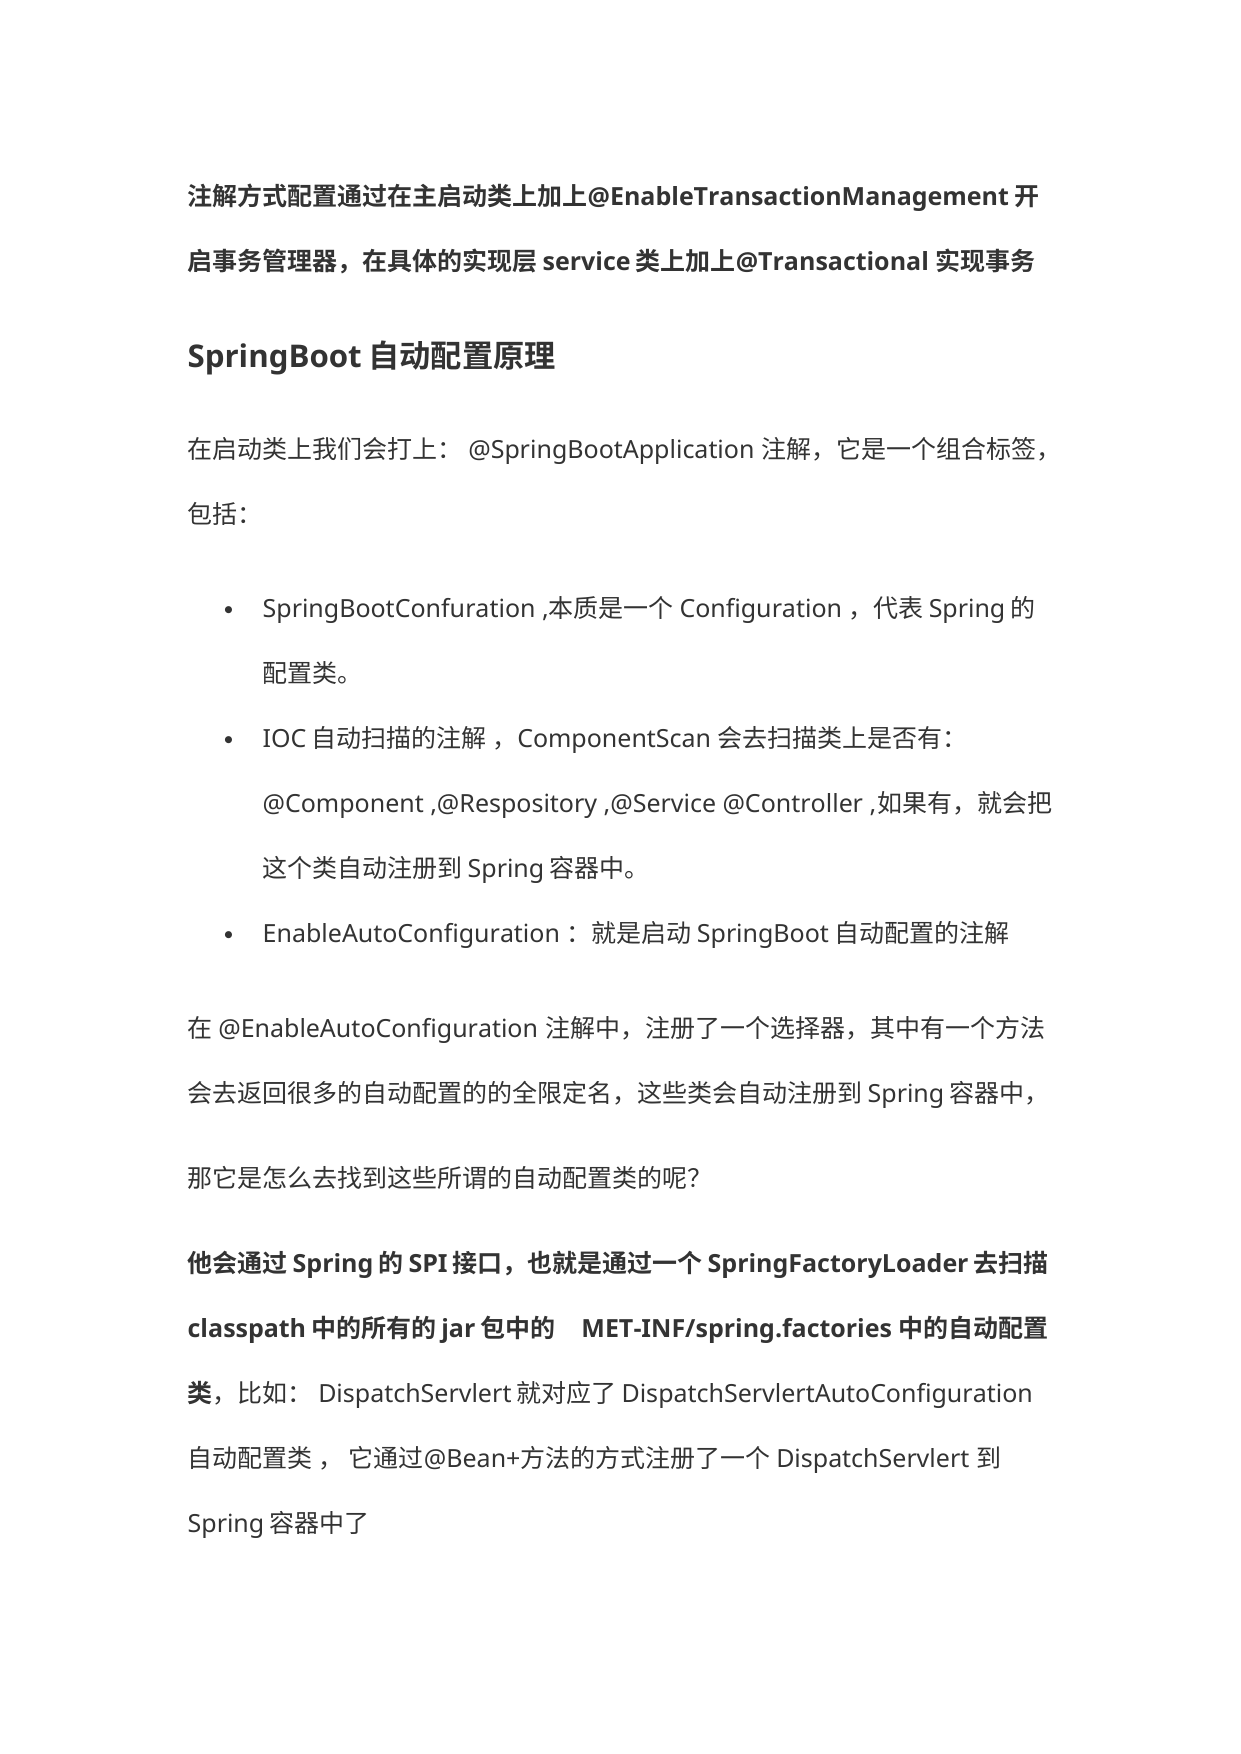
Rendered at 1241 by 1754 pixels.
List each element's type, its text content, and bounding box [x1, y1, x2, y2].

list SpringBootConfuration ,本质是一个 Configuration ，代表Spring的配置类。 [225, 574, 1053, 704]
text 那它是怎么去找到这些所谓的自动配置类的呢？ [187, 1144, 1053, 1209]
text 注解方式配置通过在主启动类上加上@EnableTransactionManagement开启事务管理器，在具体的实现层service类上加上@Transactional 实现事务 [187, 162, 1053, 292]
text SpringBoot自动配置原理 [187, 321, 1053, 386]
text 他会通过Spring的SPI接口，也就是通过一个SpringFactoryLoader去扫描 classpath中的所有的jar包中的 MET-INF/spring.factories 中的自动配置类，比如： DispatchServlert就对应了DispatchServlertAutoConfiguration自动配置类 ， 它通过@Bean+方法的方式注册了一个 DispatchServlert 到Spring容器中了 [187, 1229, 1053, 1554]
list EnableAutoConfiguration ：就是启动SpringBoot自动配置的注解 [225, 899, 1053, 964]
text 在 @EnableAutoConfiguration 注解中，注册了一个选择器，其中有一个方法会去返回很多的自动配置的的全限定名，这些类会自动注册到Spring容器中， [187, 994, 1053, 1124]
list IOC自动扫描的注解 ，ComponentScan 会去扫描类上是否有：@Component ,@Respository ,@Service @Controller ,如果有，就会把这个类自动注册到Spring容器中。 [225, 704, 1053, 899]
text 在启动类上我们会打上： @SpringBootApplication 注解，它是一个组合标签，包括： [187, 415, 1053, 545]
